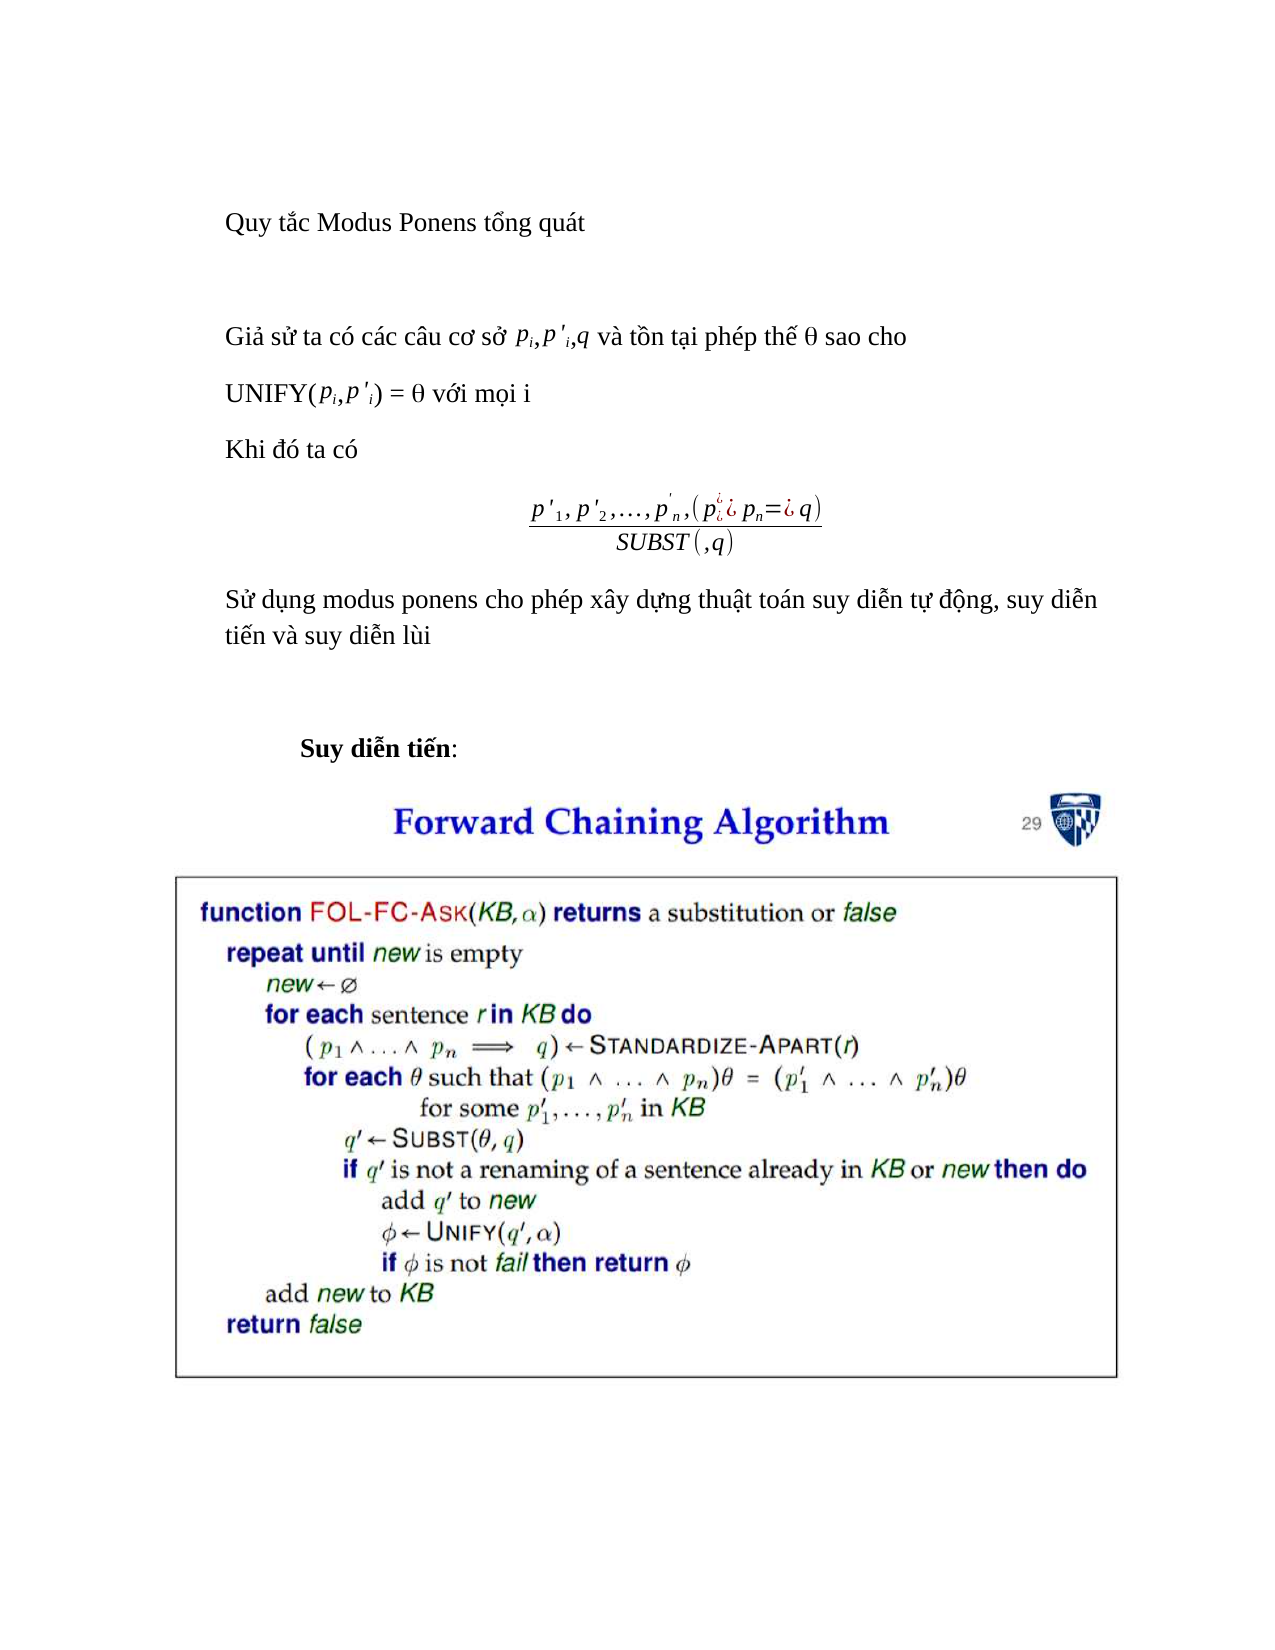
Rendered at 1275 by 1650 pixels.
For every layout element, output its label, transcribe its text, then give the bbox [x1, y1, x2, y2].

text Giả sử ta có các câu cơ sở ,, và tồn tại phép thế sao cho [225, 320, 1125, 351]
text Sử dụng modus ponens cho phép xây dựng thuật toán suy diễn tự động, suy diễn tiến và suy diễn lùi [225, 583, 1125, 650]
text Quy tắc Modus Ponens tổng quát [225, 207, 1125, 238]
picture [150, 788, 1125, 1423]
text Khi đó ta có [225, 433, 1125, 464]
text UNIFY(,) = với mọi i [225, 377, 1125, 408]
text Suy diễn tiến: [300, 732, 1125, 763]
